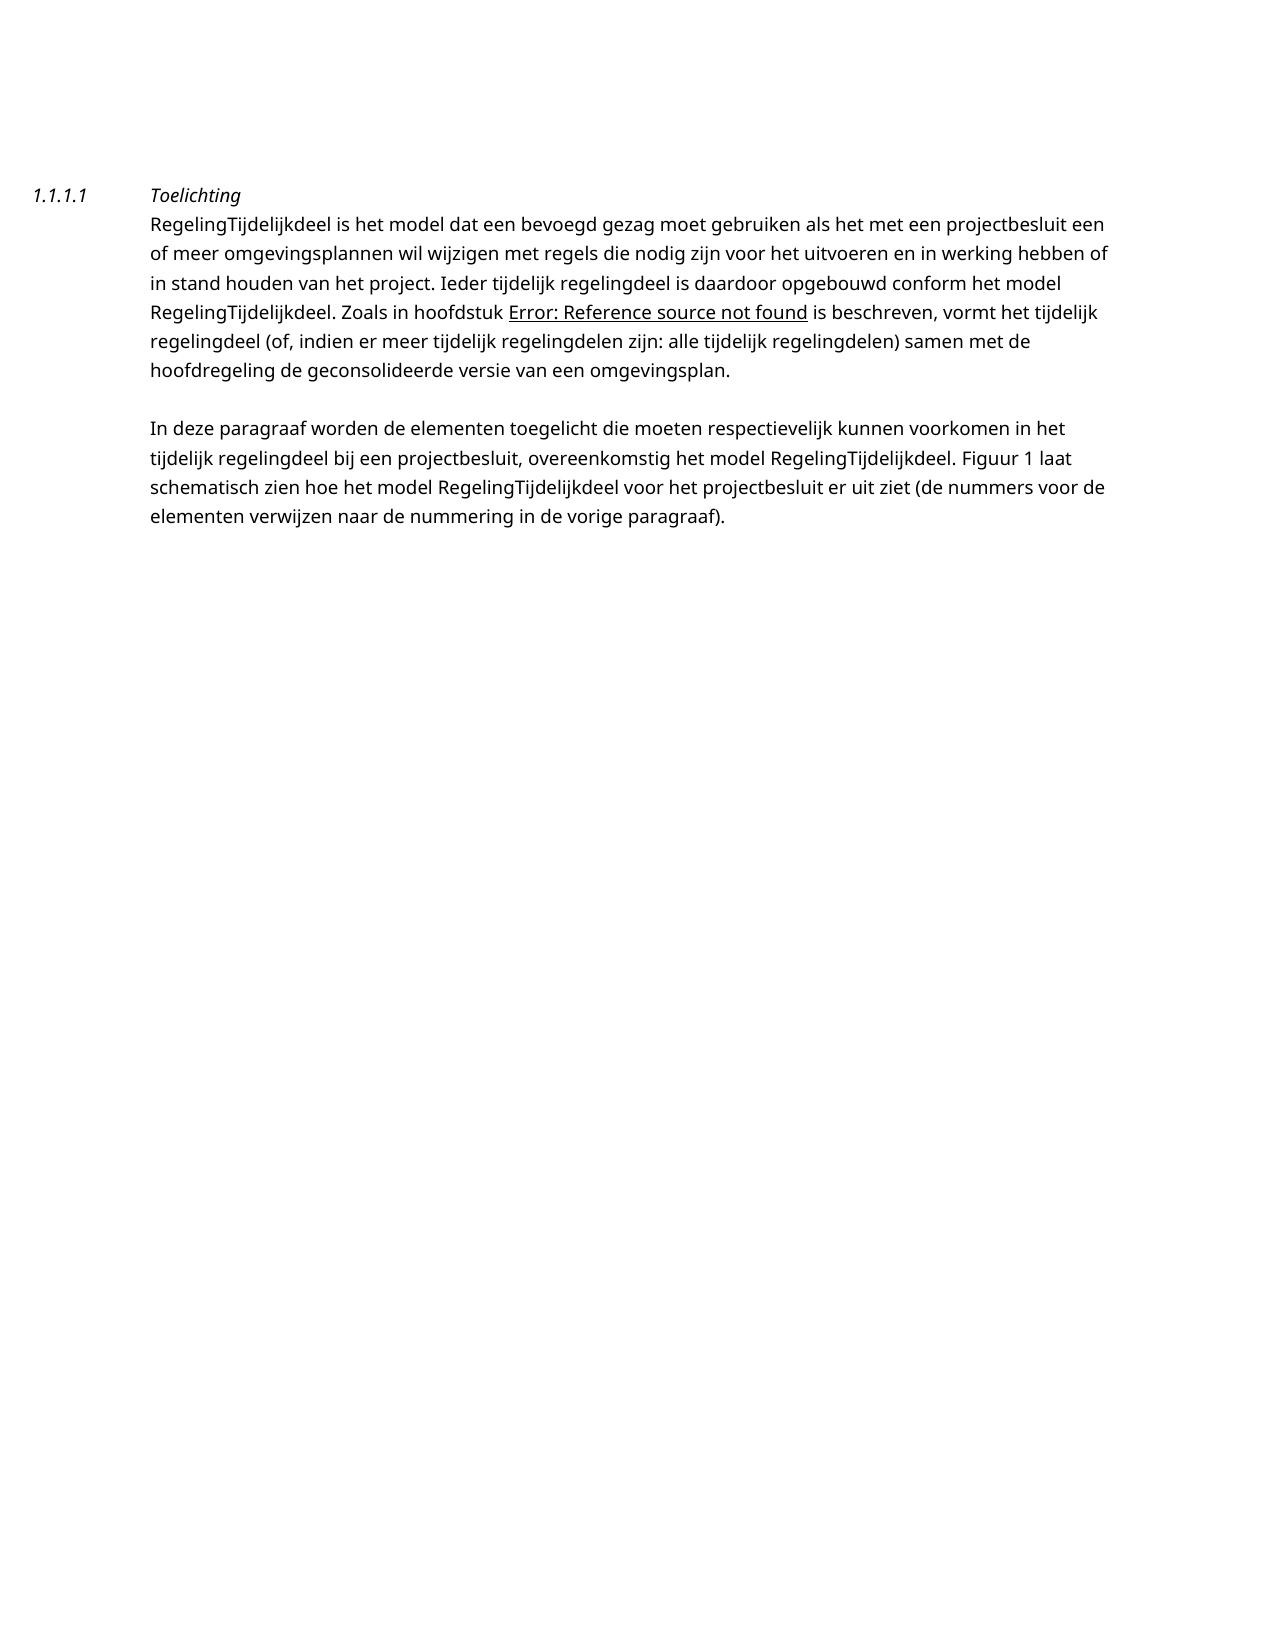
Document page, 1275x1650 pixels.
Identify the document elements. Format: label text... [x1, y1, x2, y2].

subtitle Toelichting [32, 179, 1125, 208]
text In deze paragraaf worden de elementen toegelicht die moeten respectievelijk kunnen voorkomen in het tijdelijk regelingdeel bij een projectbesluit, overeenkomstig het model RegelingTijdelijkdeel. Figuur 34 laat schematisch zien hoe het model RegelingTijdelijkdeel voor het projectbesluit er uit ziet (de nummers voor de elementen verwijzen naar de nummering in de vorige paragraaf). [150, 412, 1125, 529]
